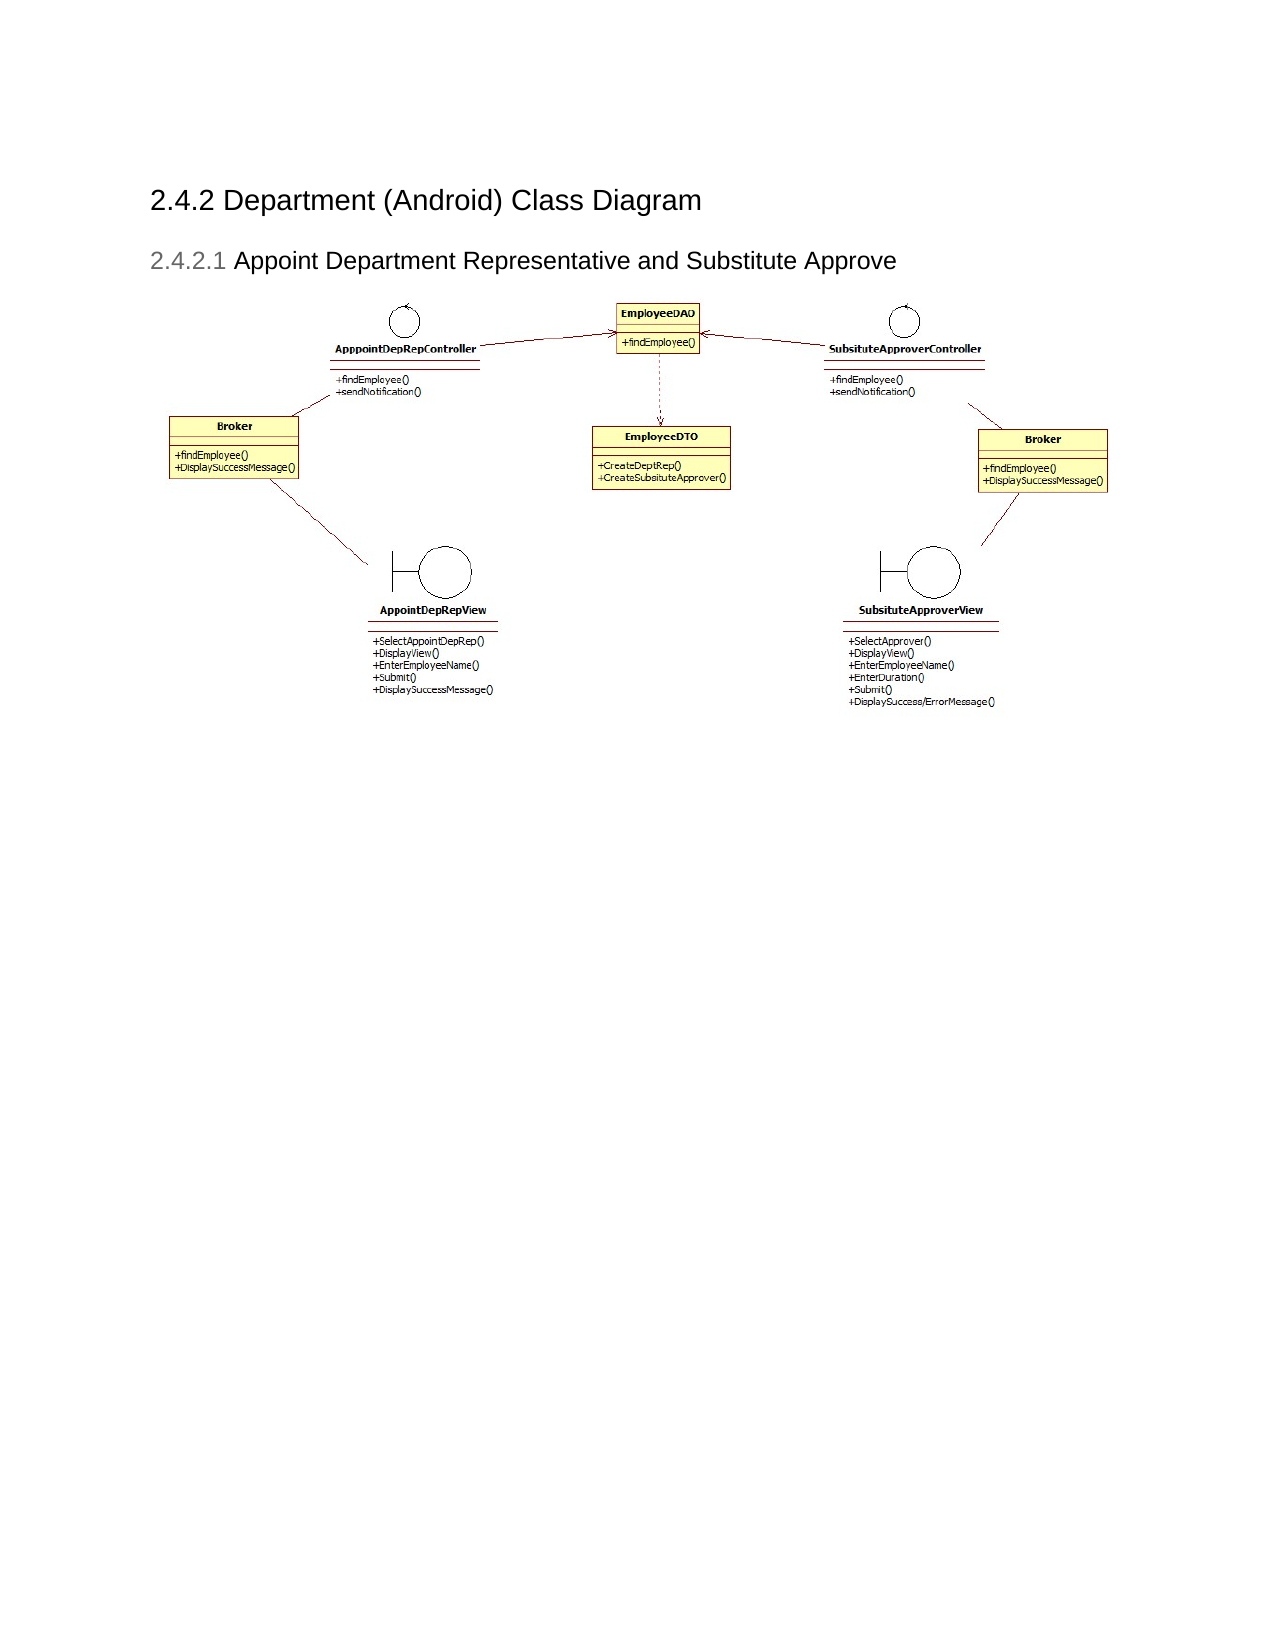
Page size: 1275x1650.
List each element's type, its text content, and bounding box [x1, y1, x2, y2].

picture [150, 283, 1125, 731]
subtitle 2.4.2.1 Appoint Department Representative and Substitute Approve [150, 246, 1125, 275]
subtitle 2.4.2 Department (Android) Class Diagram [150, 183, 1125, 217]
